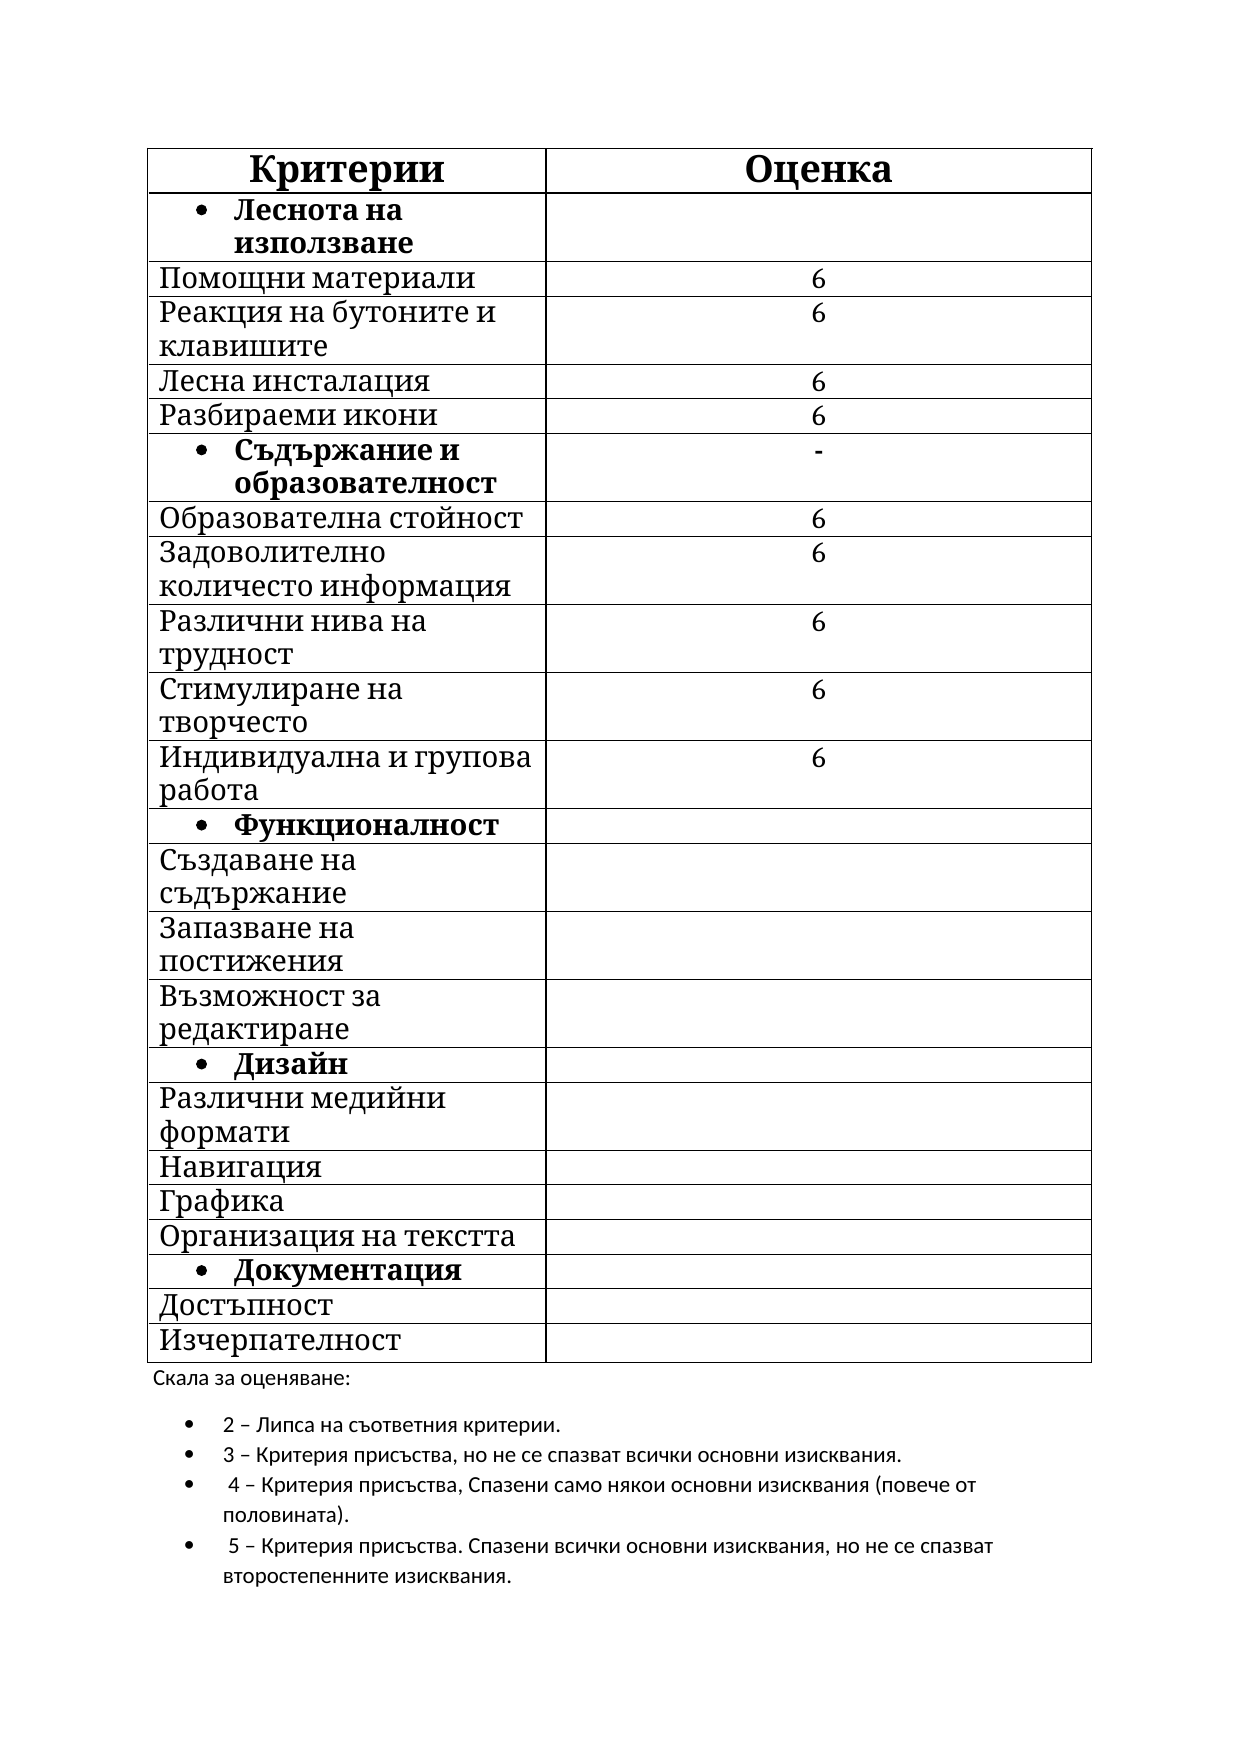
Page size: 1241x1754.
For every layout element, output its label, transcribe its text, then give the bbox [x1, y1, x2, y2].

table_cell [547, 1083, 1091, 1150]
table_cell Възможност за редактиране [148, 980, 545, 1047]
table_cell Създаване на съдържание [148, 844, 545, 911]
table_cell 6 [547, 537, 1091, 604]
list 5 – Критерия присъства. Спазени всички основни изисквания, но не се спазват второстепенните изисквания. [185, 1531, 1093, 1589]
table_cell Навигация [148, 1151, 545, 1184]
table_cell Графика [148, 1185, 545, 1219]
table_cell Изчерпателност [148, 1324, 545, 1362]
table_cell Документация [148, 1255, 545, 1288]
table_cell [547, 1255, 1091, 1288]
table_cell Дизайн [148, 1048, 545, 1082]
table_cell Индивидуална и групова работа [148, 741, 545, 808]
table_cell [547, 844, 1091, 911]
table_cell 6 [547, 297, 1091, 364]
table_cell [547, 1289, 1091, 1323]
table_cell 6 [547, 741, 1091, 808]
table_cell [547, 1151, 1091, 1184]
table_cell Лесна инсталация [148, 365, 545, 398]
table_cell Реакция на бутоните и клавишите [148, 297, 545, 364]
list 4 – Критерия присъства, Спазени само някои основни изисквания (повече от половината). [185, 1470, 1093, 1528]
table_cell Помощни материали [148, 262, 545, 296]
table_cell [547, 1048, 1091, 1082]
table_cell Организация на текстта [148, 1220, 545, 1253]
table_cell Функционалност [148, 809, 545, 843]
table_cell Образователна стойност [148, 502, 545, 536]
table_cell [547, 980, 1091, 1047]
table_cell Задоволително количесто информация [148, 537, 545, 604]
table_cell 6 [547, 262, 1091, 296]
table_cell Достъпност [148, 1289, 545, 1323]
table_cell 6 [547, 399, 1091, 433]
table_cell Леснота на използване [148, 193, 545, 261]
table_cell - [547, 434, 1091, 501]
table_cell Съдържание и образователност [148, 434, 545, 501]
table_cell 6 [547, 365, 1091, 398]
table_cell 6 [547, 605, 1091, 672]
table_header Оценка [547, 149, 1091, 192]
table_cell [547, 1324, 1091, 1362]
list 3 – Критерия присъства, но не се спазват всички основни изисквания. [185, 1440, 1093, 1468]
table_cell [547, 1185, 1091, 1219]
table_cell 6 [547, 502, 1091, 536]
table_cell [547, 912, 1091, 979]
table_cell Различни медийни формати [148, 1083, 545, 1150]
table_cell 6 [547, 673, 1091, 740]
table_cell Различни нива на трудност [148, 605, 545, 672]
list 2 – Липса на съответния критерии. [185, 1410, 1093, 1438]
table_cell [547, 194, 1091, 261]
table_cell Запазване на постижения [148, 912, 545, 979]
table_header Критерии [148, 149, 545, 192]
table_cell [547, 1220, 1091, 1253]
table_cell [547, 809, 1091, 843]
table_cell Стимулиране на творчесто [148, 673, 545, 740]
text Скала за оценяване: [148, 1363, 1093, 1391]
table_cell Разбираеми икони [148, 399, 545, 433]
